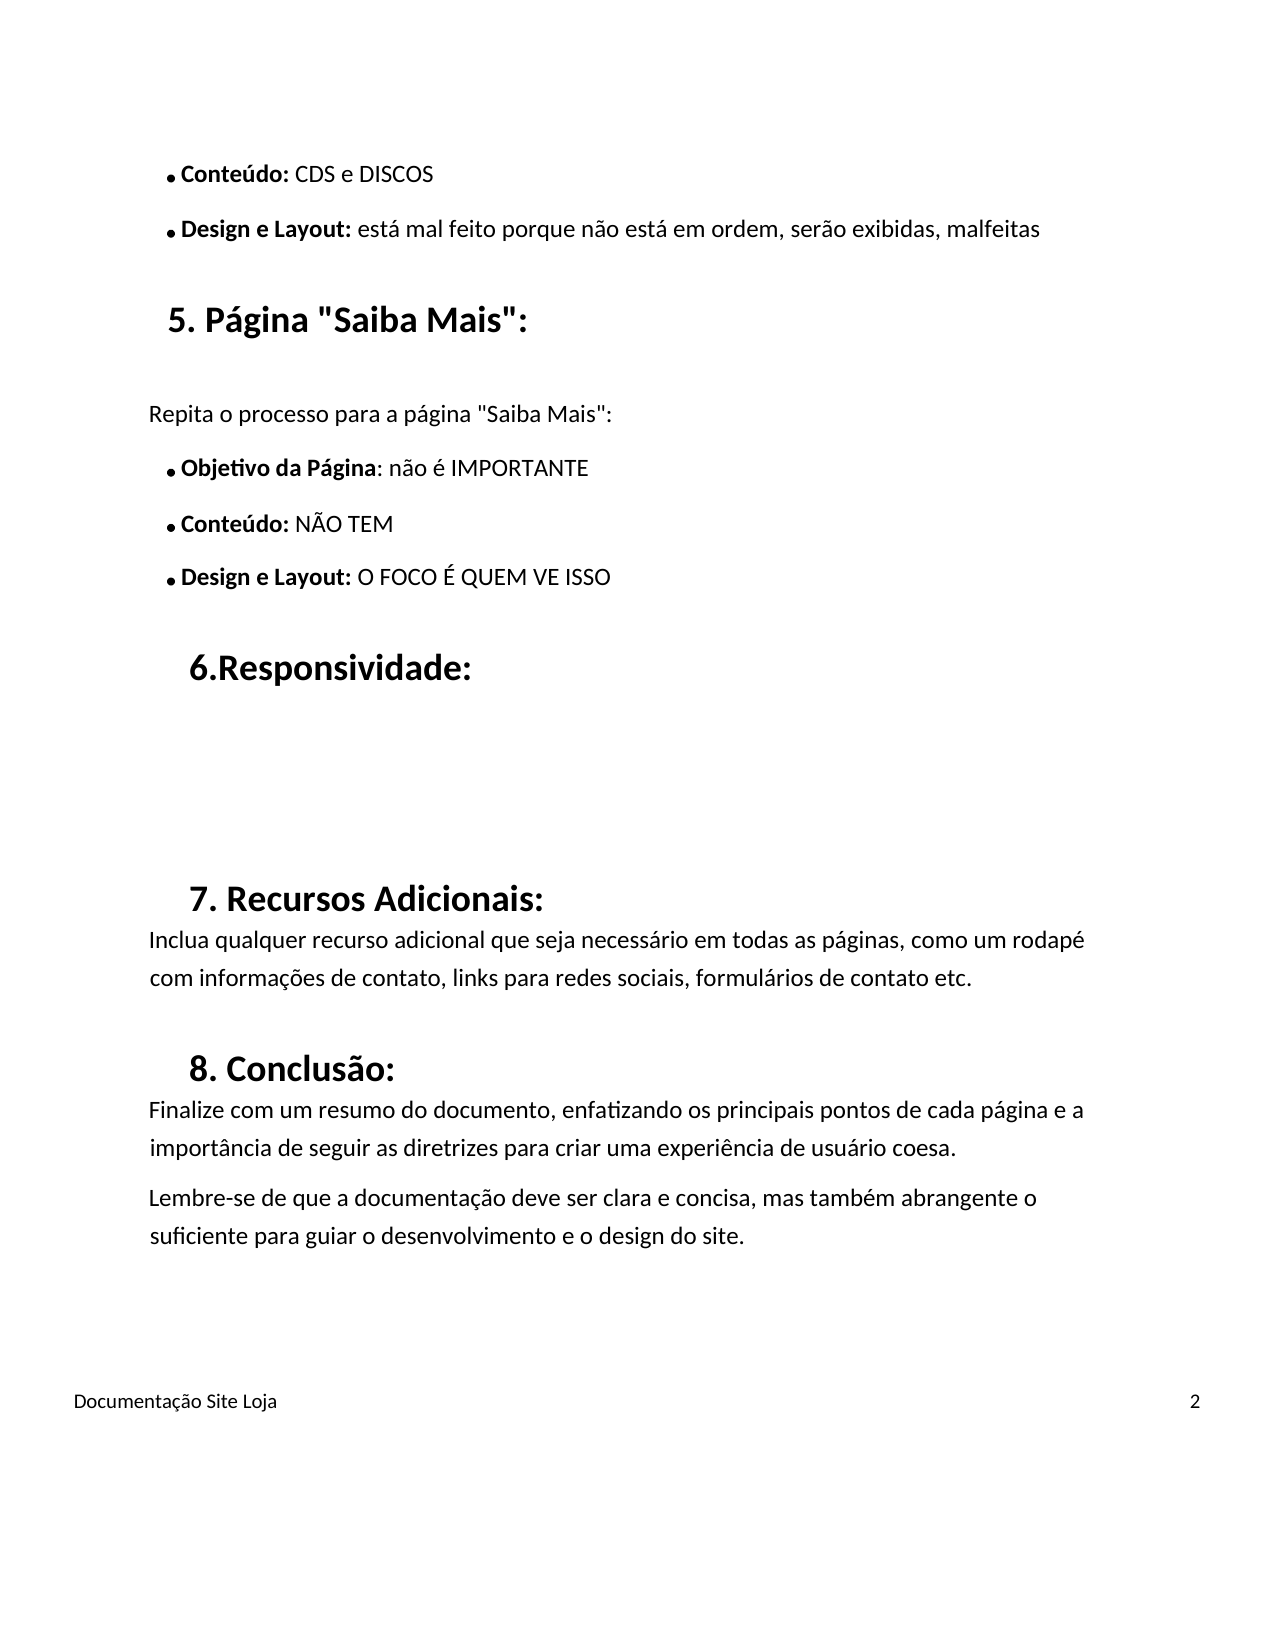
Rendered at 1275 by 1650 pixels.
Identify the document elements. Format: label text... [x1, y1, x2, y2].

text Objetivo da Página: não é IMPORTANTE [167, 452, 1129, 483]
text Design e Layout: O FOCO É QUEM VE ISSO [167, 561, 1129, 592]
text Design e Layout: está mal feito porque não está em ordem, serão exibidas, malfeitas [167, 213, 1129, 244]
text Lembre-se de que a documentação deve ser clara e concisa, mas também abrangente o suficiente para guiar o desenvolvimento e o design do site. [148, 1182, 1129, 1251]
text Inclua qualquer recurso adicional que seja necessário em todas as páginas, como um rodapé com informações de contato, links para redes sociais, formulários de contato etc. [148, 924, 1129, 993]
text Conteúdo: CDS e DISCOS [167, 158, 1129, 189]
list Recursos Adicionais: [189, 875, 1200, 921]
text 6.Responsividade: [189, 644, 1200, 690]
list Conclusão: [189, 1045, 1200, 1091]
text Conteúdo: NÃO TEM [167, 508, 1129, 538]
text Repita o processo para a página "Saiba Mais": [148, 398, 1129, 428]
text 5. Página "Saiba Mais": [167, 296, 1129, 342]
text Finalize com um resumo do documento, enfatizando os principais pontos de cada página e a importância de seguir as diretrizes para criar uma experiência de usuário coesa. [148, 1094, 1129, 1163]
text Documentação Site Loja 2 [73, 1388, 1202, 1413]
